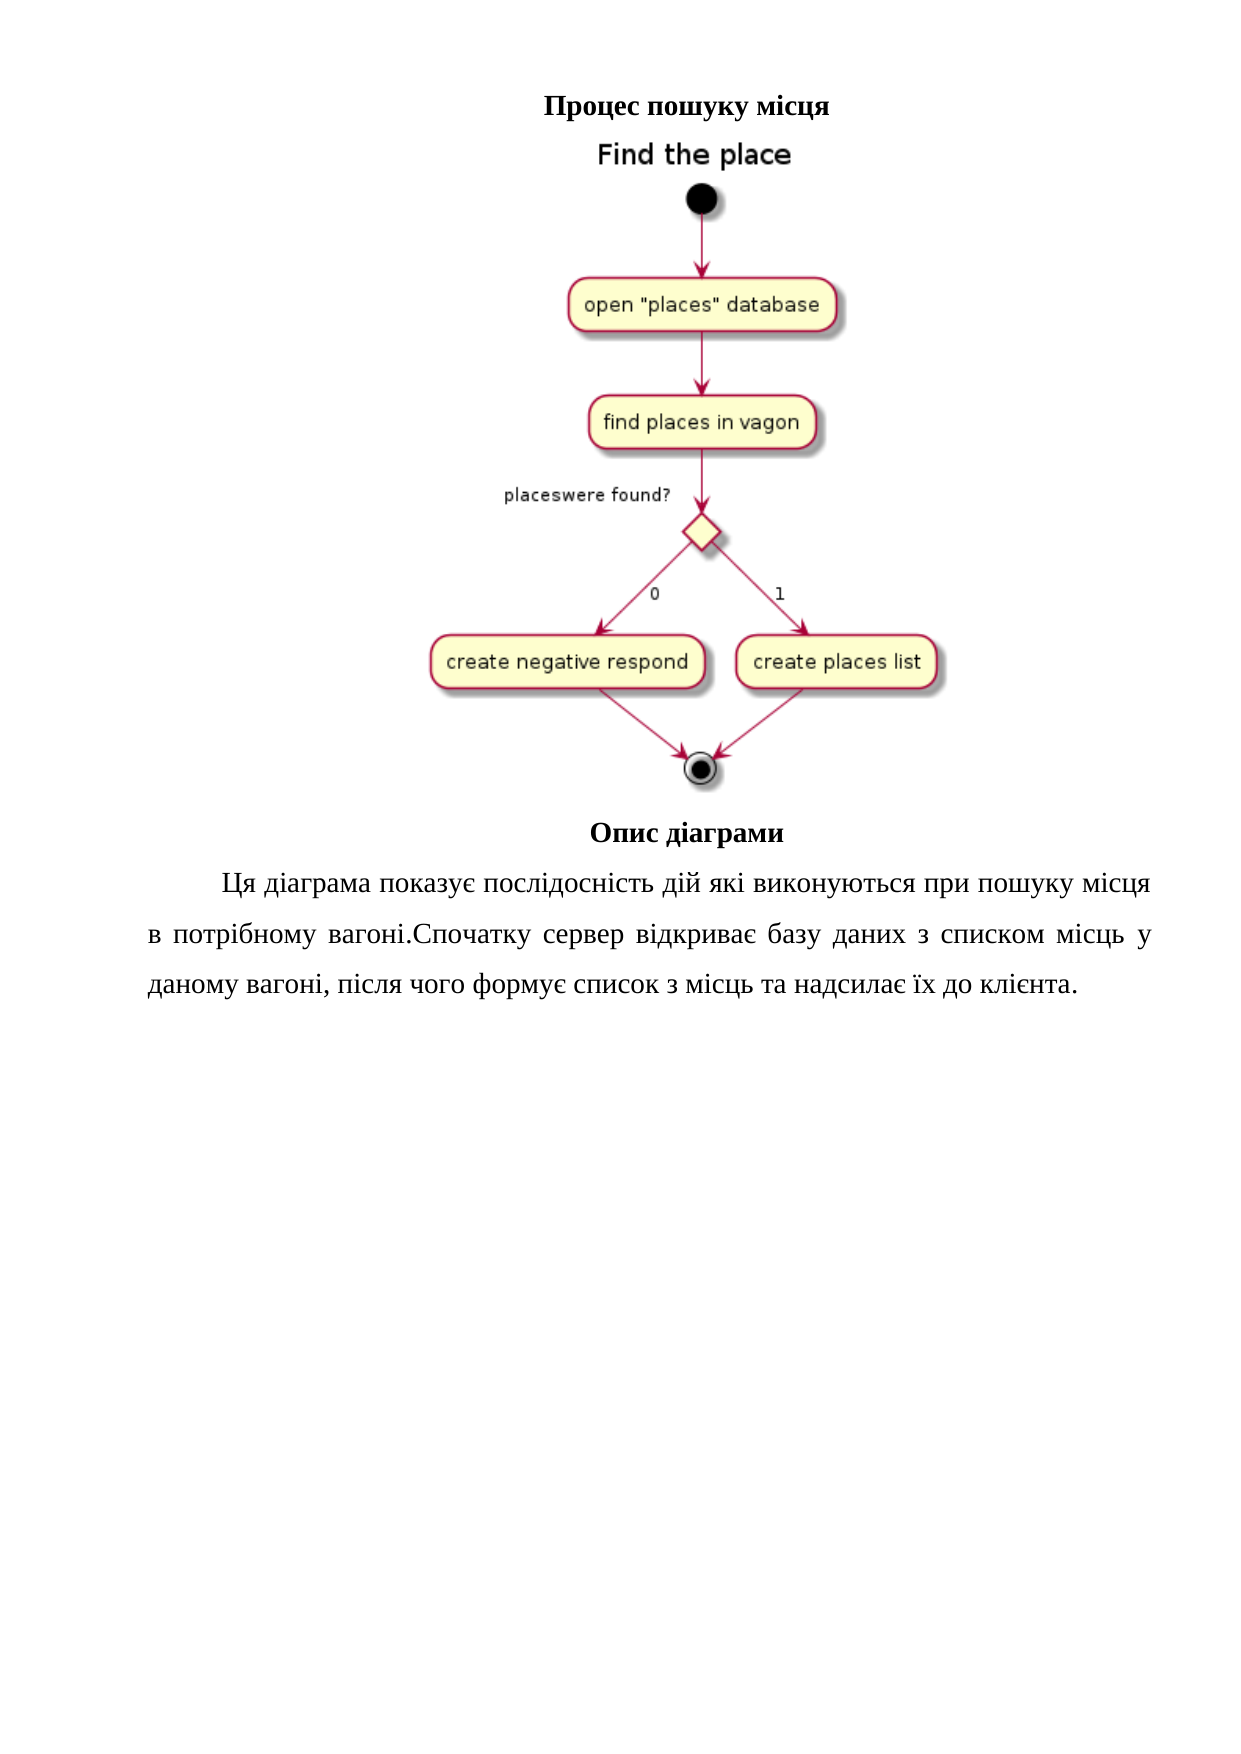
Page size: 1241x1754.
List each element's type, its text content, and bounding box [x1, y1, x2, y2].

text Опис діаграми [148, 815, 1152, 849]
text Ця діаграма показує послідосність дій які виконуються при пошуку місця в потрібному вагоні.Спочатку сервер відкриває базу даних з списком місць у даному вагоні, після чого формує список з місць та надсилає їх до клієнта. [148, 865, 1152, 999]
text Процес пошуку місця [148, 88, 1152, 122]
picture [422, 138, 952, 799]
